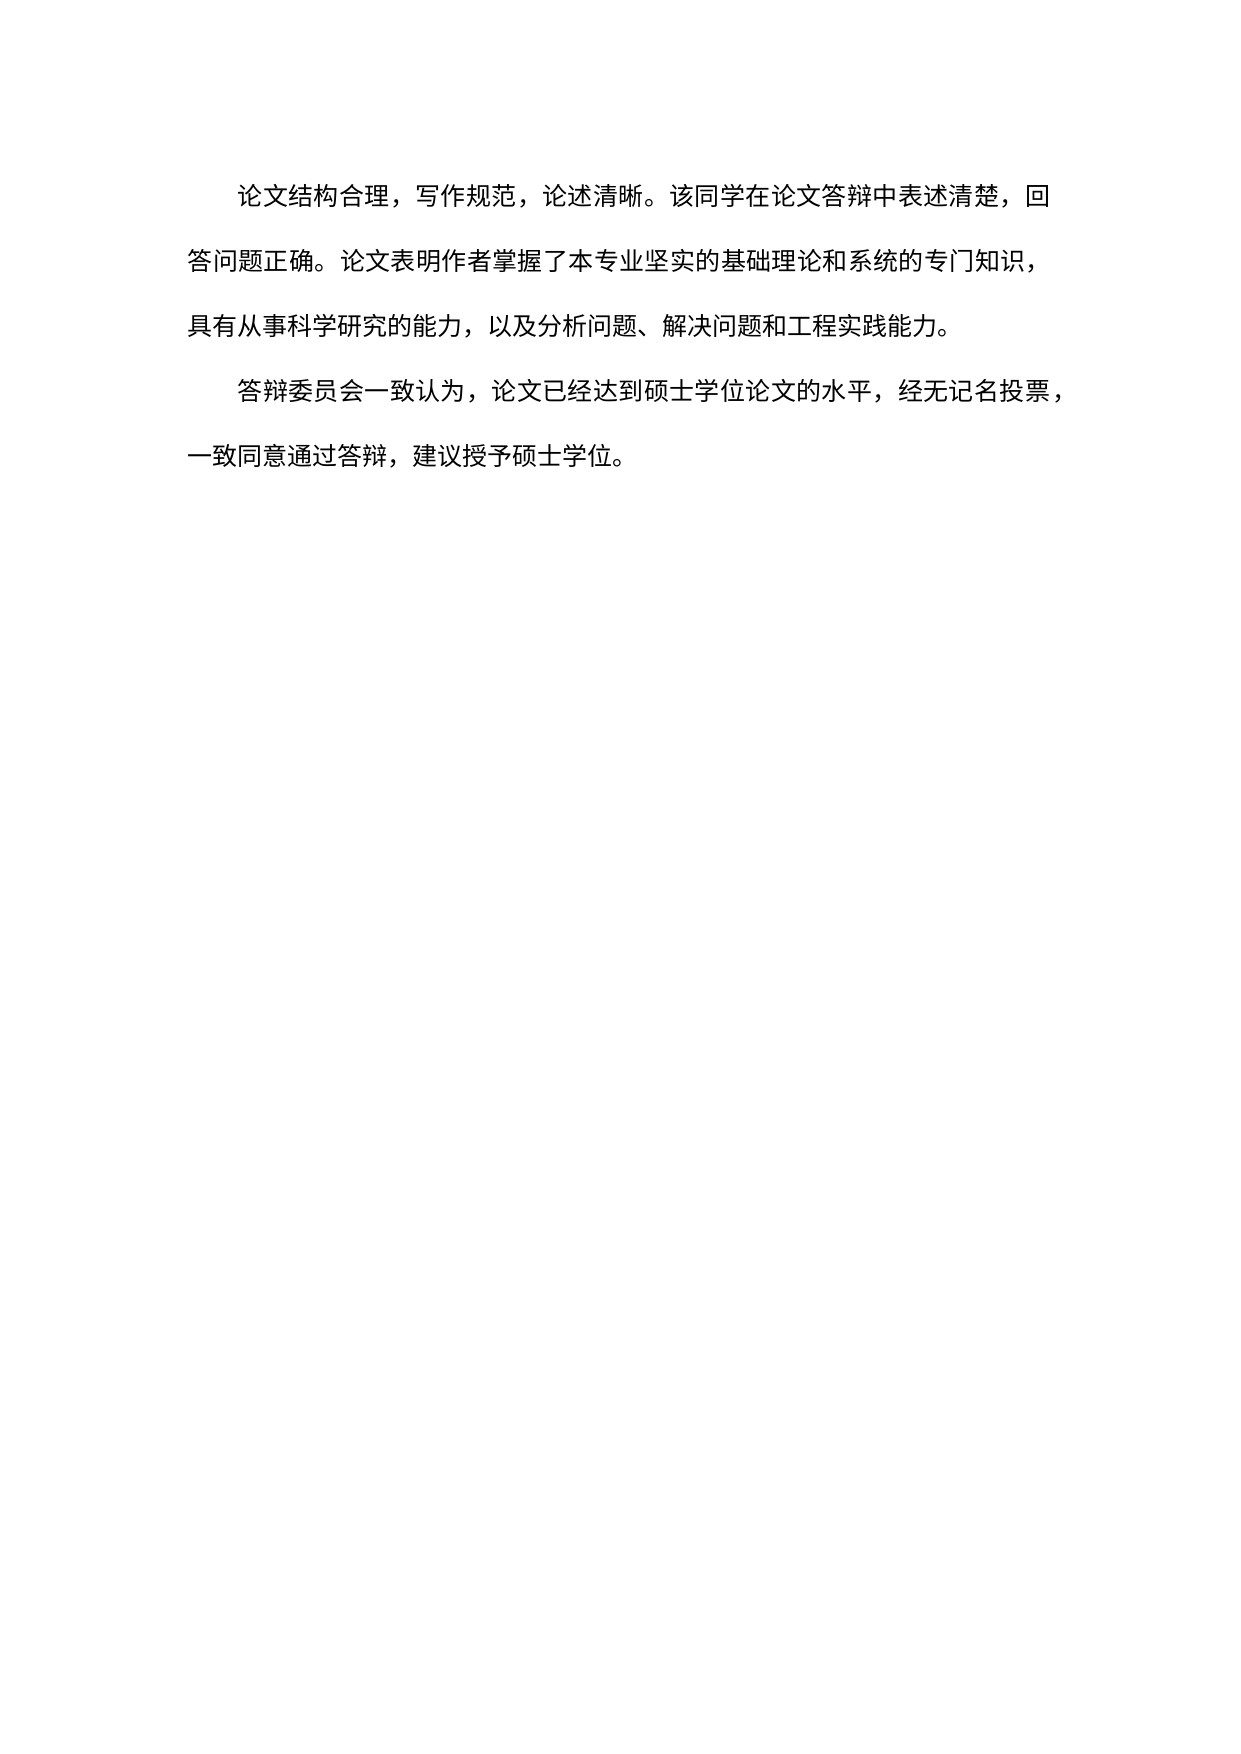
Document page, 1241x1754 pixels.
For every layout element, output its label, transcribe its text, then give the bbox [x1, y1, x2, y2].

text 论文结构合理，写作规范，论述清晰。该同学在论文答辩中表述清楚，回答问题正确。论文表明作者掌握了本专业坚实的基础理论和系统的专门知识，具有从事科学研究的能力，以及分析问题、解决问题和工程实践能力。 [187, 162, 1053, 357]
text 答辩委员会一致认为，论文已经达到硕士学位论文的水平，经无记名投票，一致同意通过答辩，建议授予硕士学位。 [187, 357, 1053, 487]
